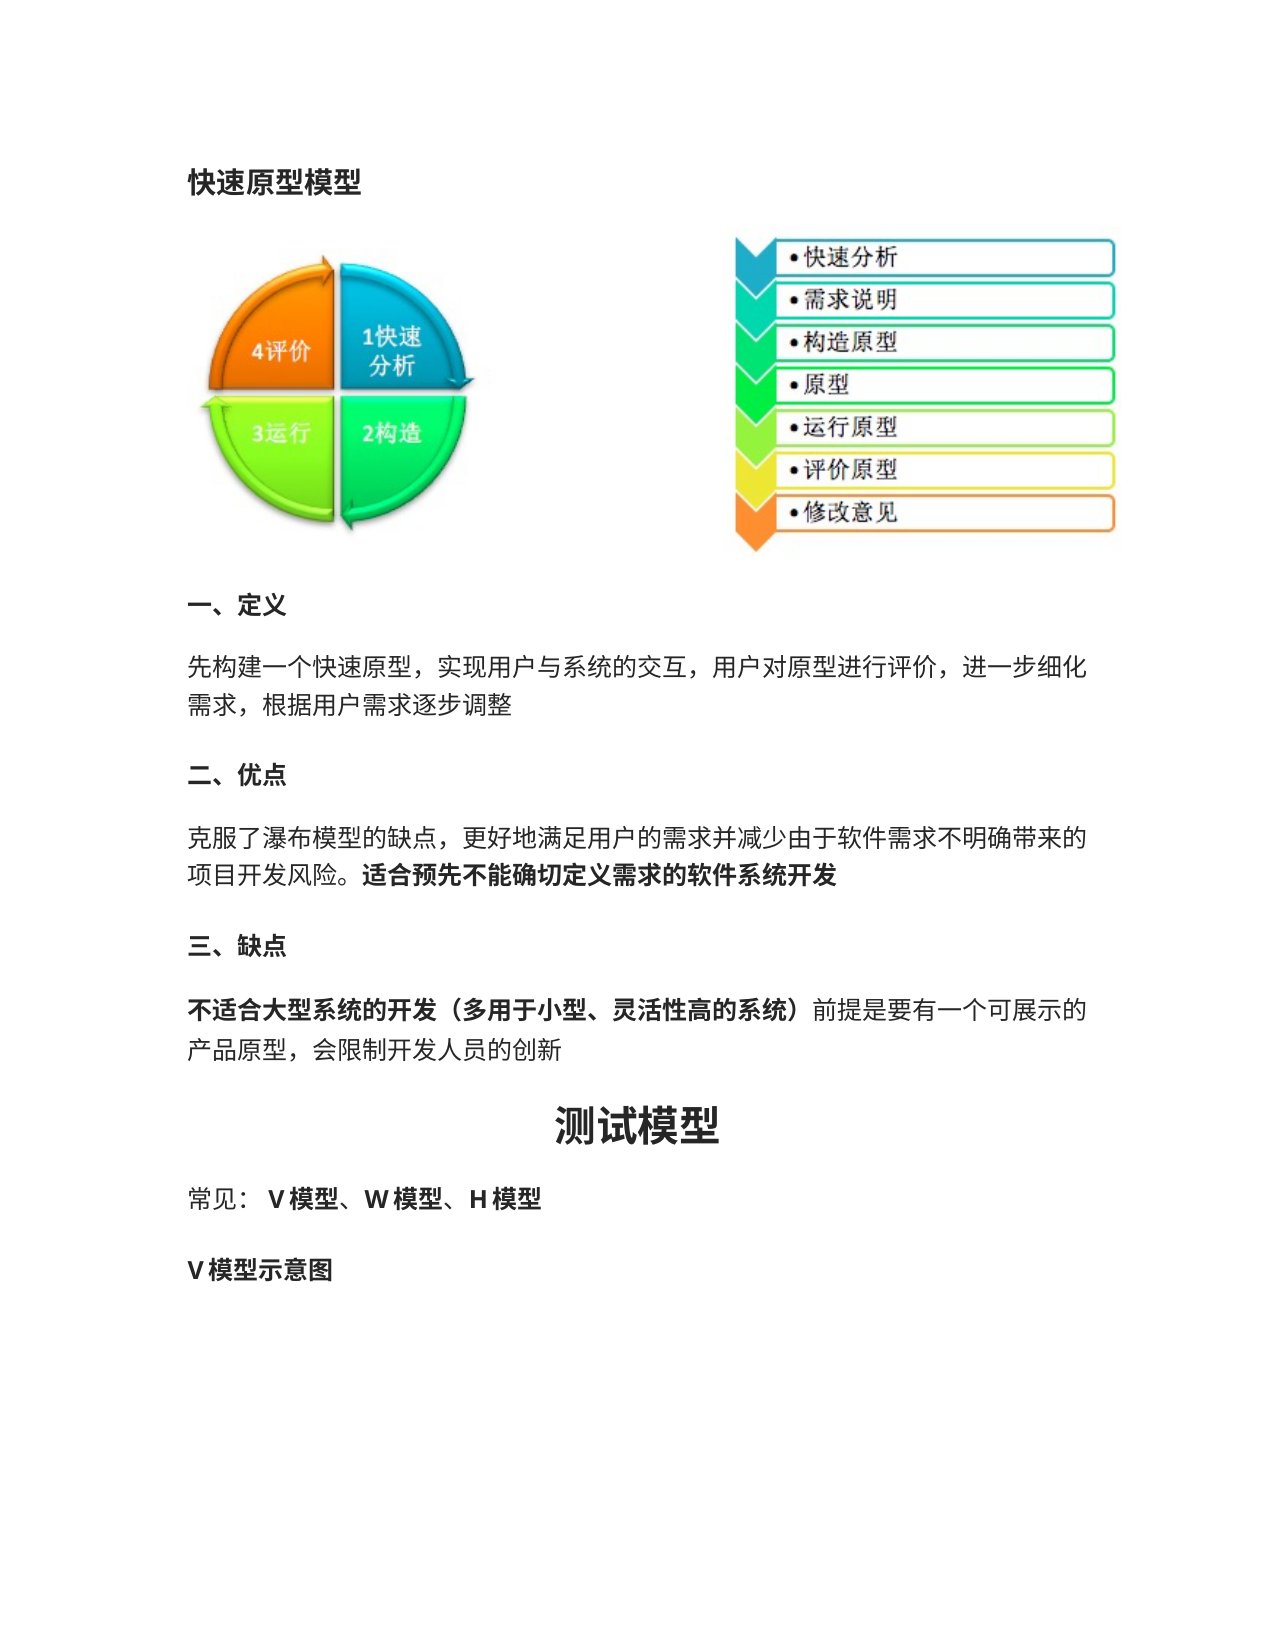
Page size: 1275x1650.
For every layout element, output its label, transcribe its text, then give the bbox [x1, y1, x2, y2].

picture [187, 227, 1168, 553]
text 快速原型模型 [187, 150, 1087, 202]
text 不适合大型系统的开发（多用于小型、灵活性高的系统）前提是要有一个可展示的产品原型，会限制开发人员的创新 [187, 987, 1087, 1067]
text 一、定义 [187, 578, 1087, 622]
text V模型示意图 [187, 1243, 1087, 1286]
text 常见： V模型、W模型、H模型 [187, 1178, 1087, 1216]
text 先构建一个快速原型，实现用户与系统的交互，用户对原型进行评价，进一步细化需求，根据用户需求逐步调整 [187, 647, 1087, 722]
text 三、缺点 [187, 919, 1087, 962]
text 克服了瀑布模型的缺点，更好地满足用户的需求并减少由于软件需求不明确带来的项目开发风险。适合预先不能确切定义需求的软件系统开发 [187, 817, 1087, 892]
text 二、优点 [187, 748, 1087, 792]
text 测试模型 [187, 1093, 1087, 1153]
